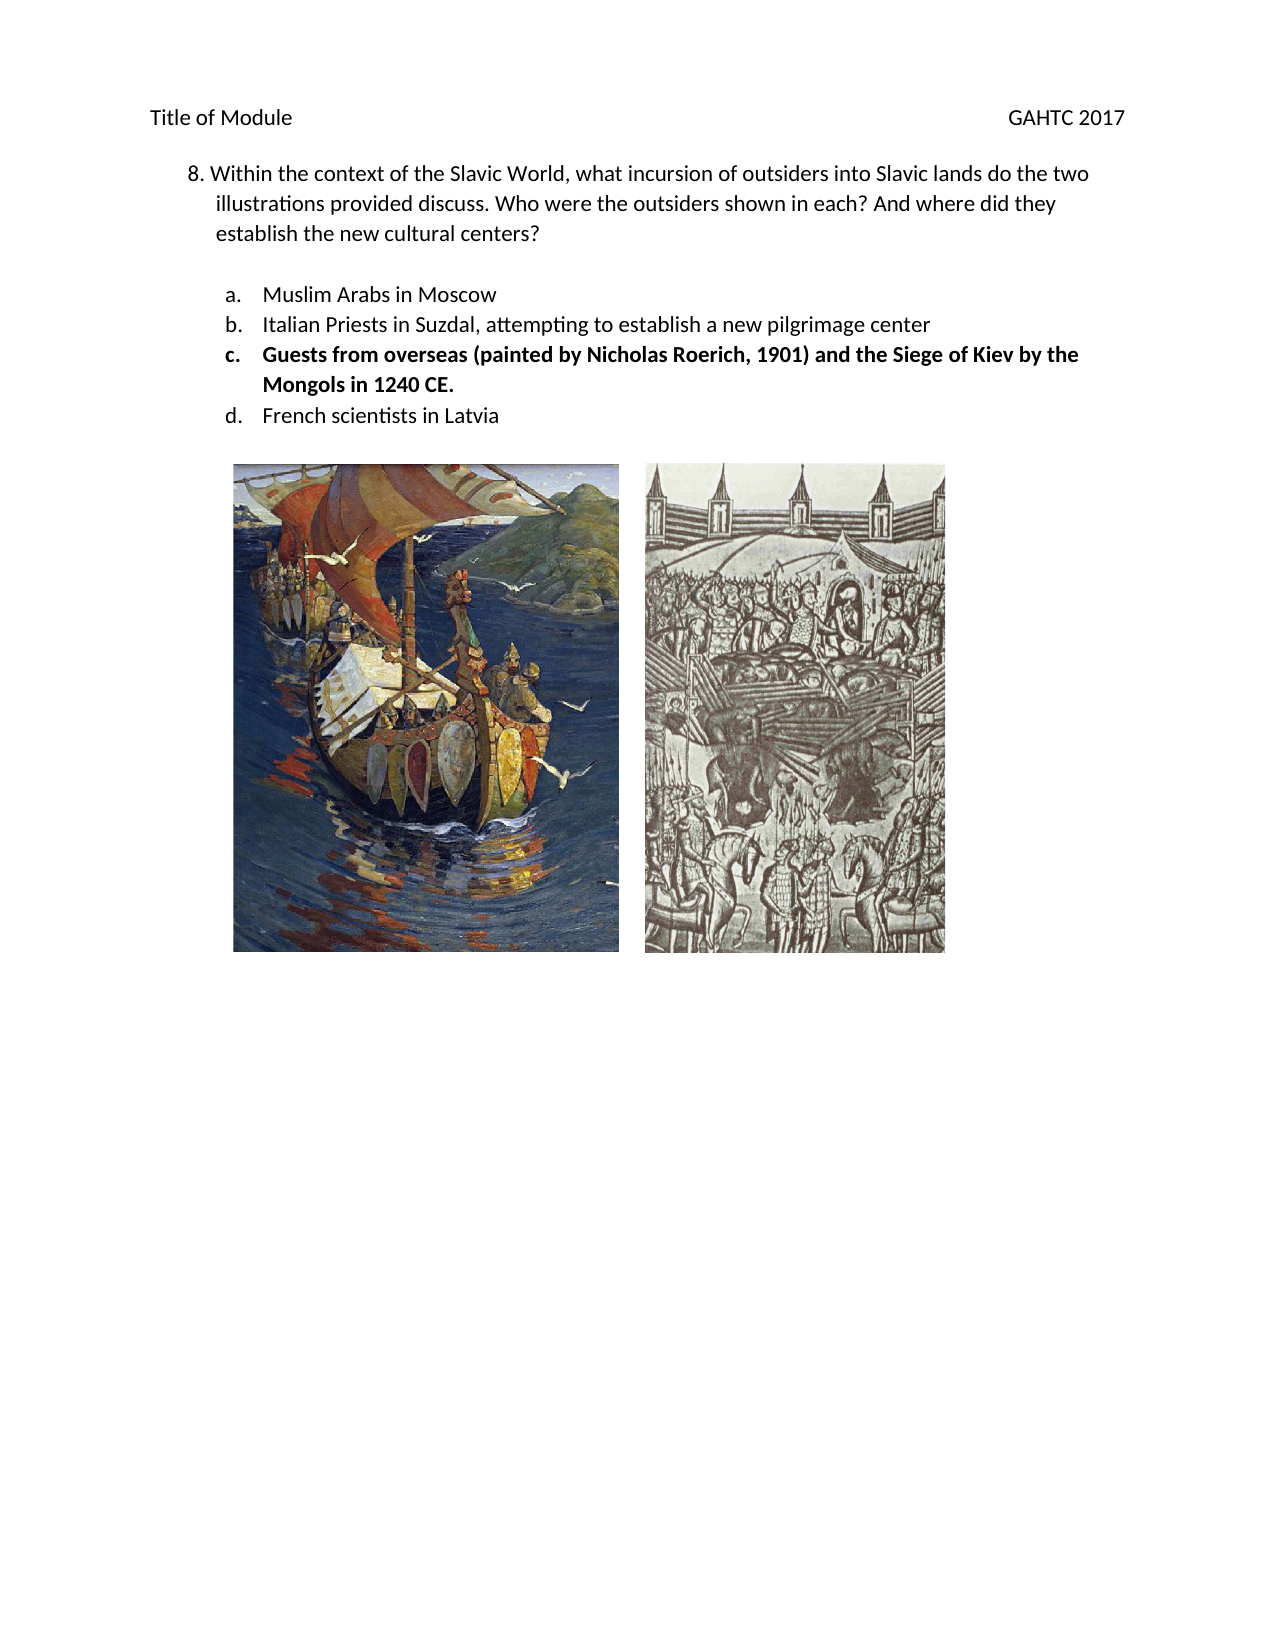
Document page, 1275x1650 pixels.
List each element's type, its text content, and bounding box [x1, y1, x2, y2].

text 8. Within the context of the Slavic World, what incursion of outsiders into Slavic lands do the two illustrations provided discuss. Who were the outsiders shown in each? And where did they establish the new cultural centers? [187, 159, 1125, 247]
picture [233, 463, 619, 952]
list French scientists in Latvia [225, 401, 1125, 429]
list Italian Priests in Suzdal, attempting to establish a new pilgrimage center [225, 310, 1125, 338]
picture [645, 463, 946, 953]
list Guests from overseas (painted by Nicholas Roerich, 1901) and the Siege of Kiev by the Mongols in 1240 CE. [225, 340, 1125, 398]
list Muslim Arabs in Moscow [225, 280, 1125, 308]
